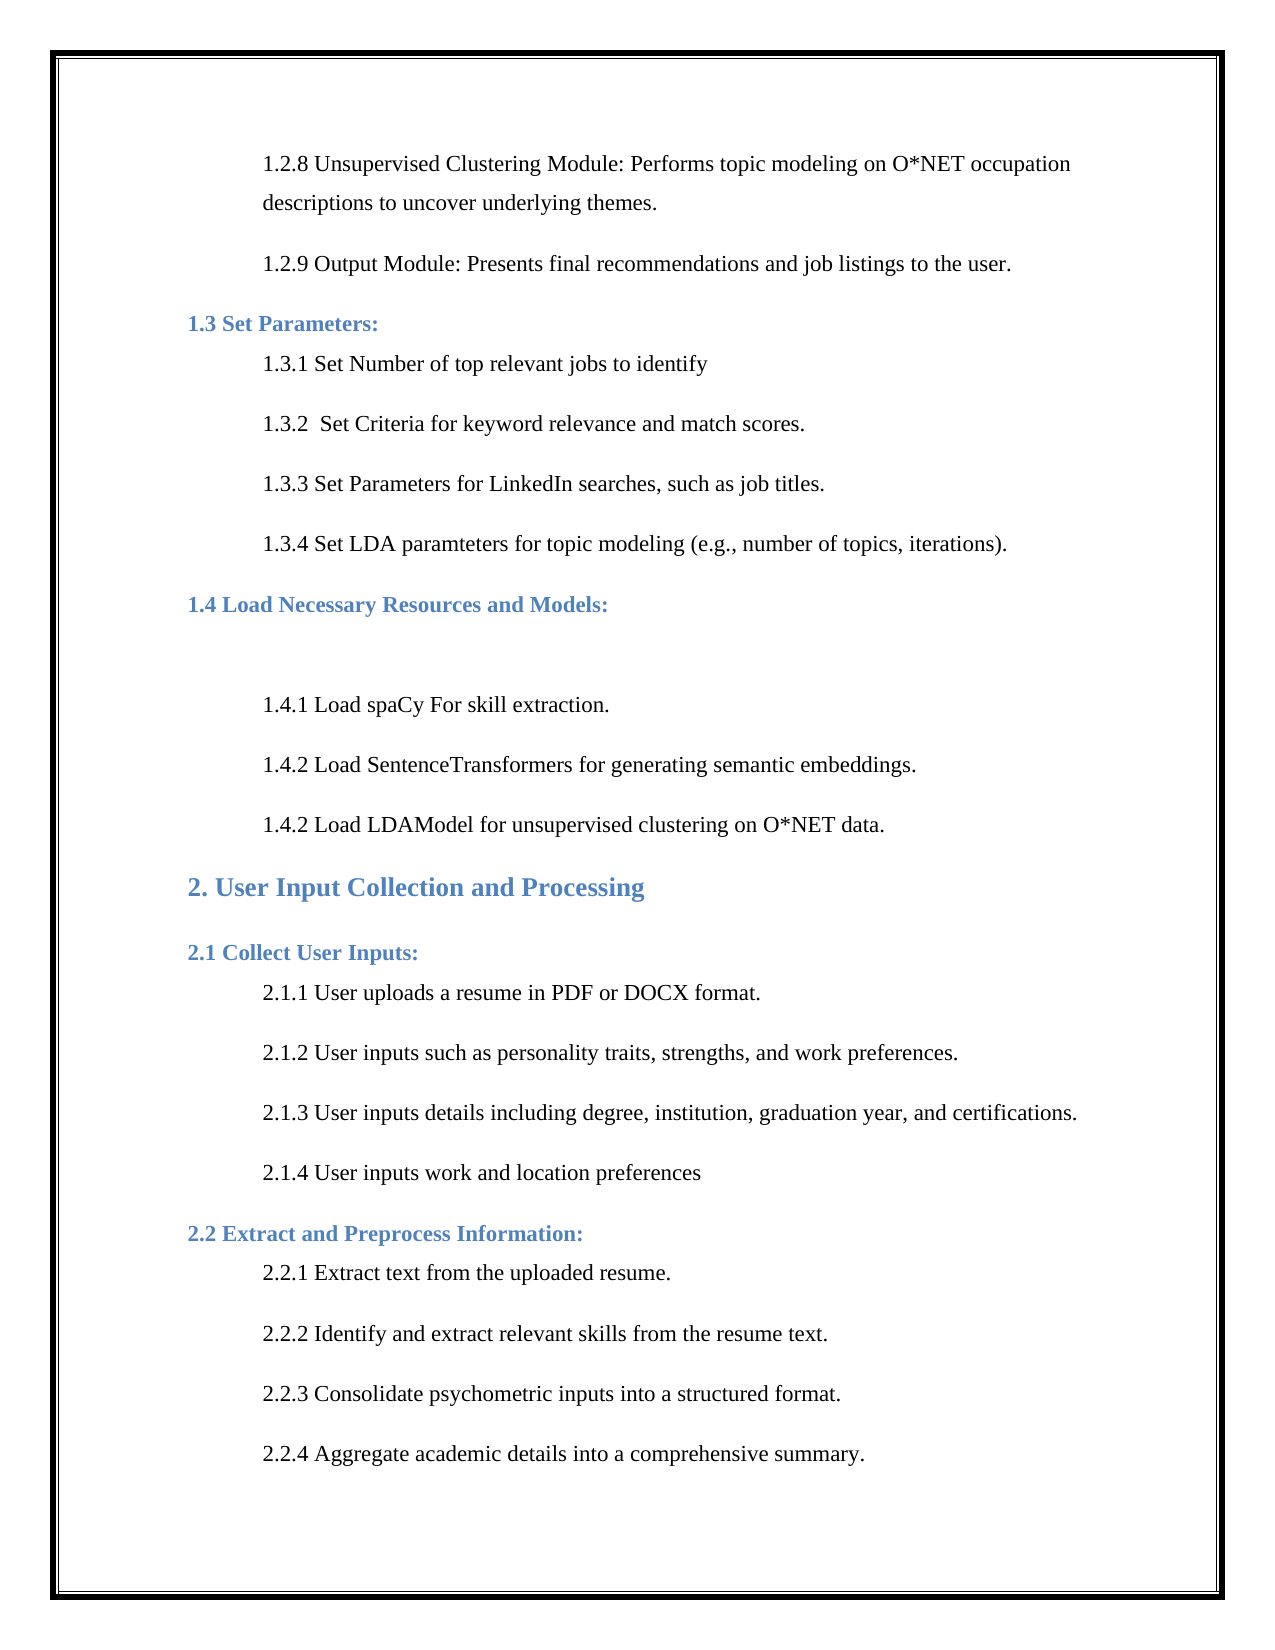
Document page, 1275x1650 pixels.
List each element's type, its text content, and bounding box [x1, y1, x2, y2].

text 2.2.1 Extract text from the uploaded resume. [187, 1259, 1087, 1286]
text 2.2.2 Identify and extract relevant skills from the resume text. [262, 1319, 1087, 1346]
text 1.4.2 Load LDAModel for unsupervised clustering on O*NET data. [187, 811, 1087, 838]
text 1.2.9 Output Module: Presents final recommendations and job listings to the user. [187, 250, 1087, 276]
subtitle 1.3 Set Parameters: [187, 310, 1087, 336]
text 1.3.4 Set LDA paramteters for topic modeling (e.g., number of topics, iterations). [262, 531, 1087, 557]
text 2.2.4 Aggregate academic details into a comprehensive summary. [187, 1440, 1087, 1467]
subtitle 2.1 Collect User Inputs: [187, 939, 1087, 965]
subtitle 2.2 Extract and Preprocess Information: [187, 1220, 1087, 1246]
text 2.1.4 User inputs work and location preferences [187, 1159, 1087, 1186]
text 2.1.3 User inputs details including degree, institution, graduation year, and certifications. [262, 1099, 1087, 1126]
text 1.3.3 Set Parameters for LinkedIn searches, such as job titles. [187, 470, 1087, 497]
text 1.2.8 Unsupervised Clustering Module: Performs topic modeling on O*NET occupation descriptions to uncover underlying themes. [262, 150, 1087, 216]
text 2.1.1 User uploads a resume in PDF or DOCX format. [187, 978, 1087, 1005]
text 1.4.2 Load SentenceTransformers for generating semantic embeddings. [187, 751, 1087, 777]
subtitle 1.4 Load Necessary Resources and Models: [187, 591, 1087, 617]
text 1.3.2 Set Criteria for keyword relevance and match scores. [187, 410, 1087, 436]
text 2.2.3 Consolidate psychometric inputs into a structured format. [187, 1380, 1087, 1406]
text 2.1.2 User inputs such as personality traits, strengths, and work preferences. [262, 1039, 1087, 1065]
subtitle 2. User Input Collection and Processing [187, 872, 1087, 903]
text 1.4.1 Load spaCy For skill extraction. [187, 691, 1087, 717]
text 1.3.1 Set Number of top relevant jobs to identify [187, 349, 1087, 376]
